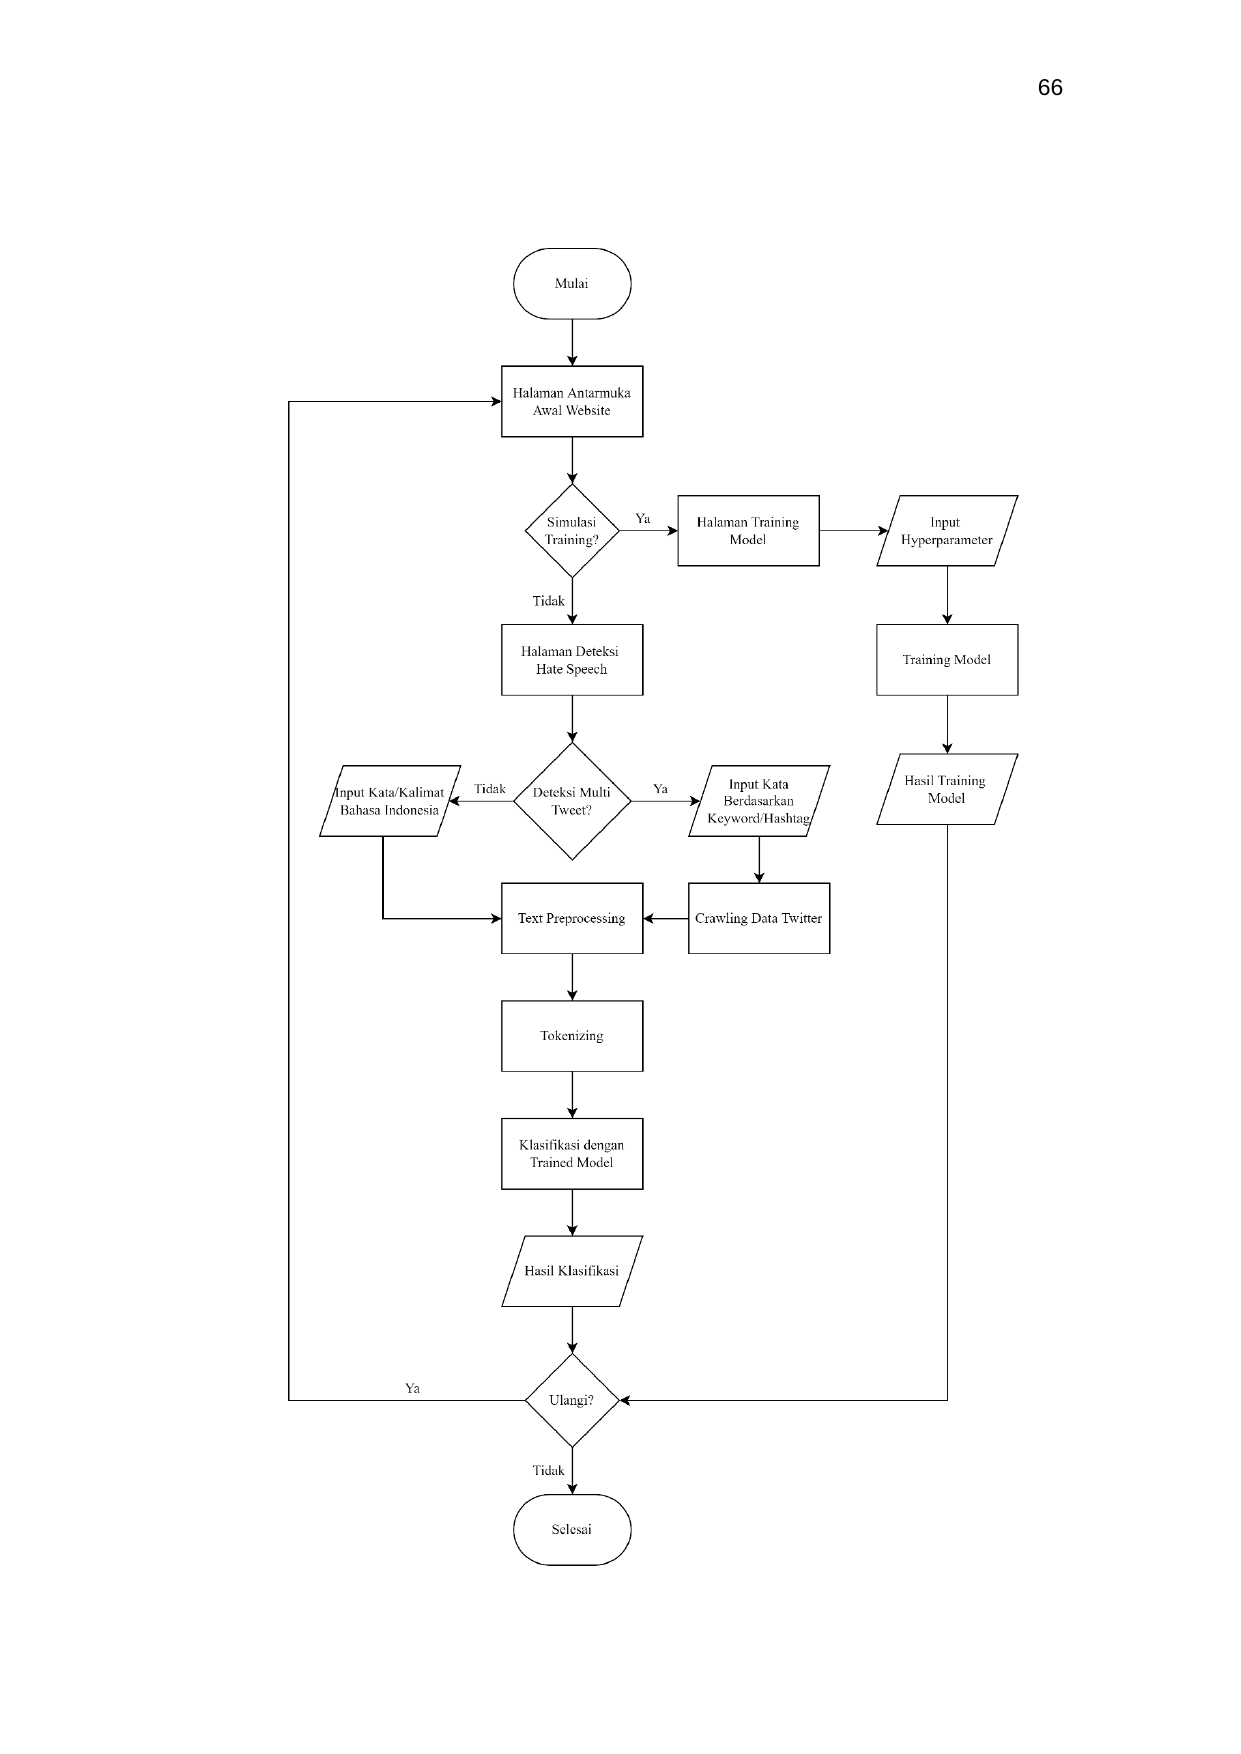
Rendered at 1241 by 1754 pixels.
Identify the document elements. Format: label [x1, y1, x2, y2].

picture [268, 236, 1031, 1577]
